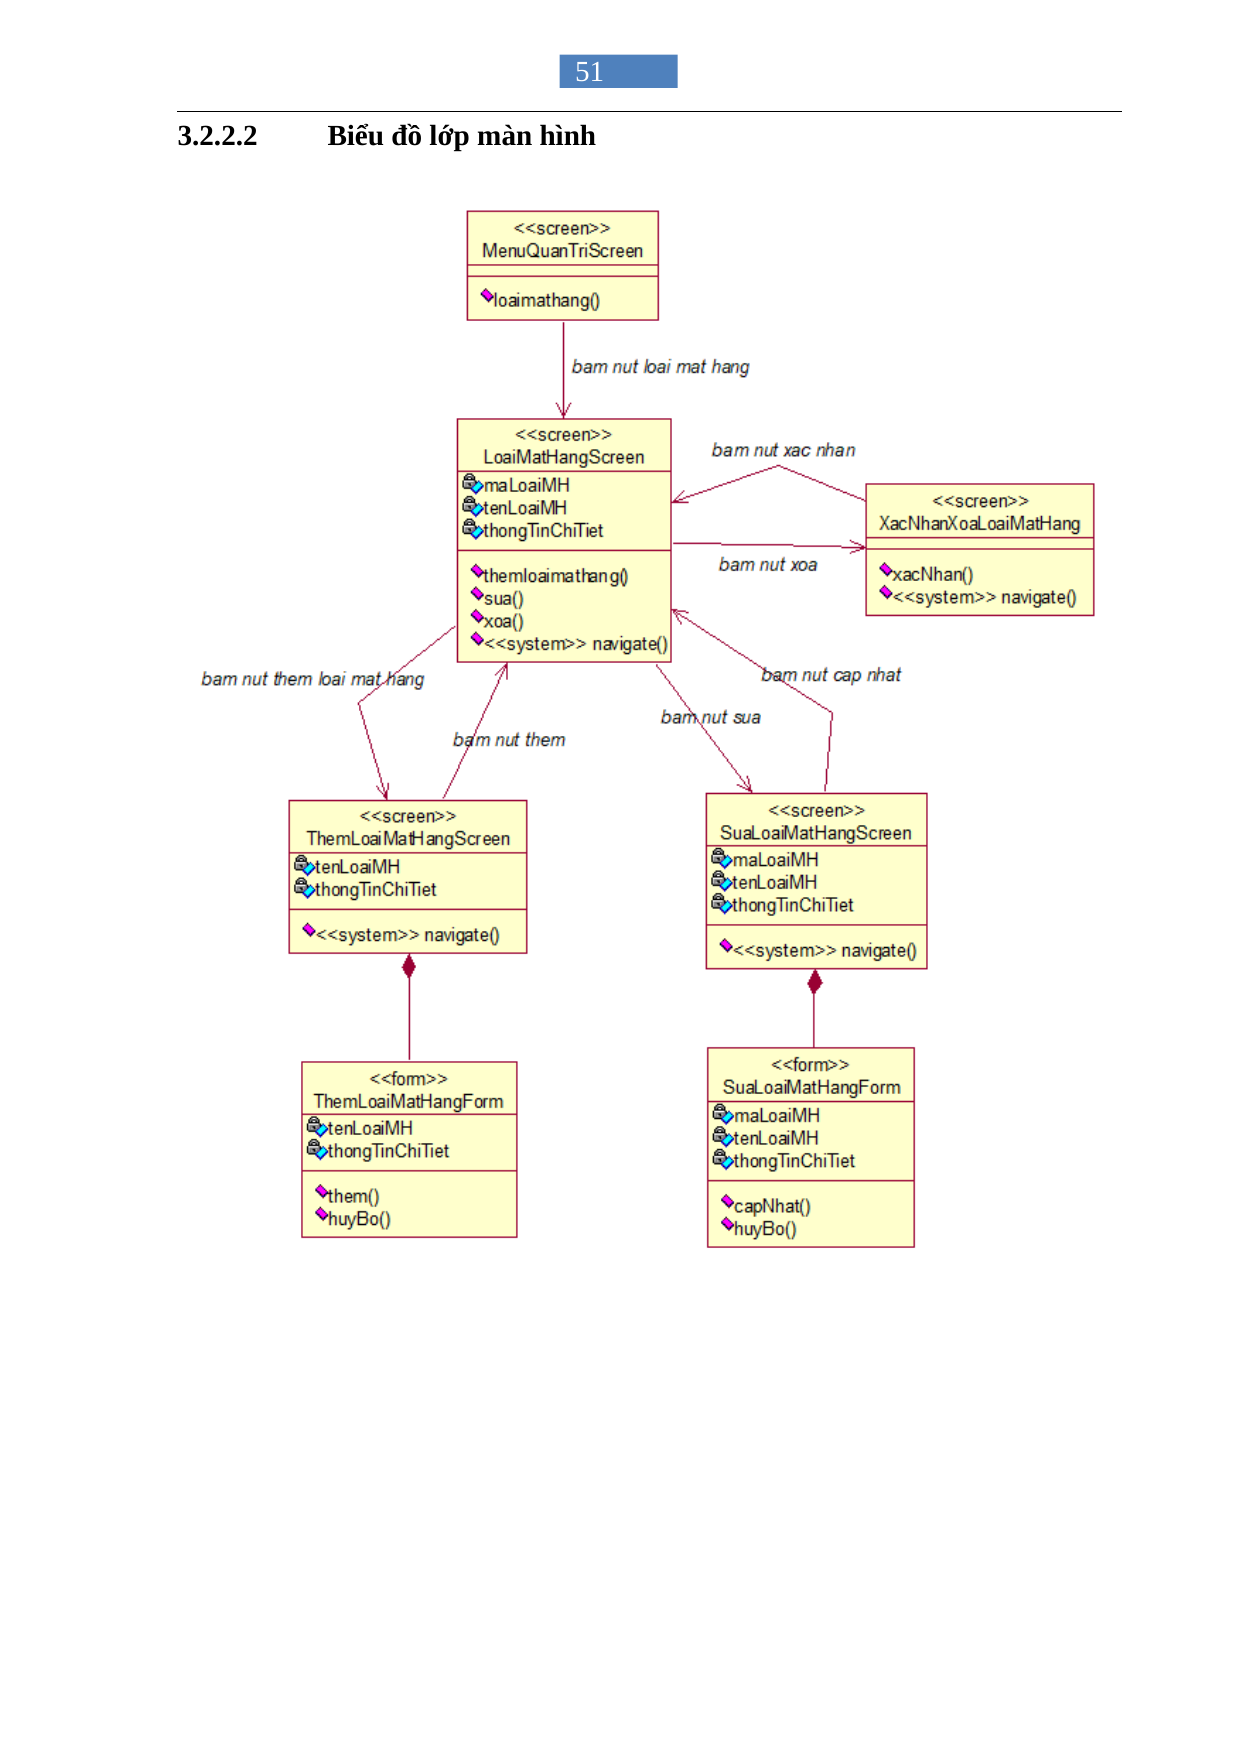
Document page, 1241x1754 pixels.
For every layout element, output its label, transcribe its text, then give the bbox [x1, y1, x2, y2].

subtitle Biểu đồ lớp màn hình [177, 118, 1122, 152]
picture [177, 174, 1123, 1289]
